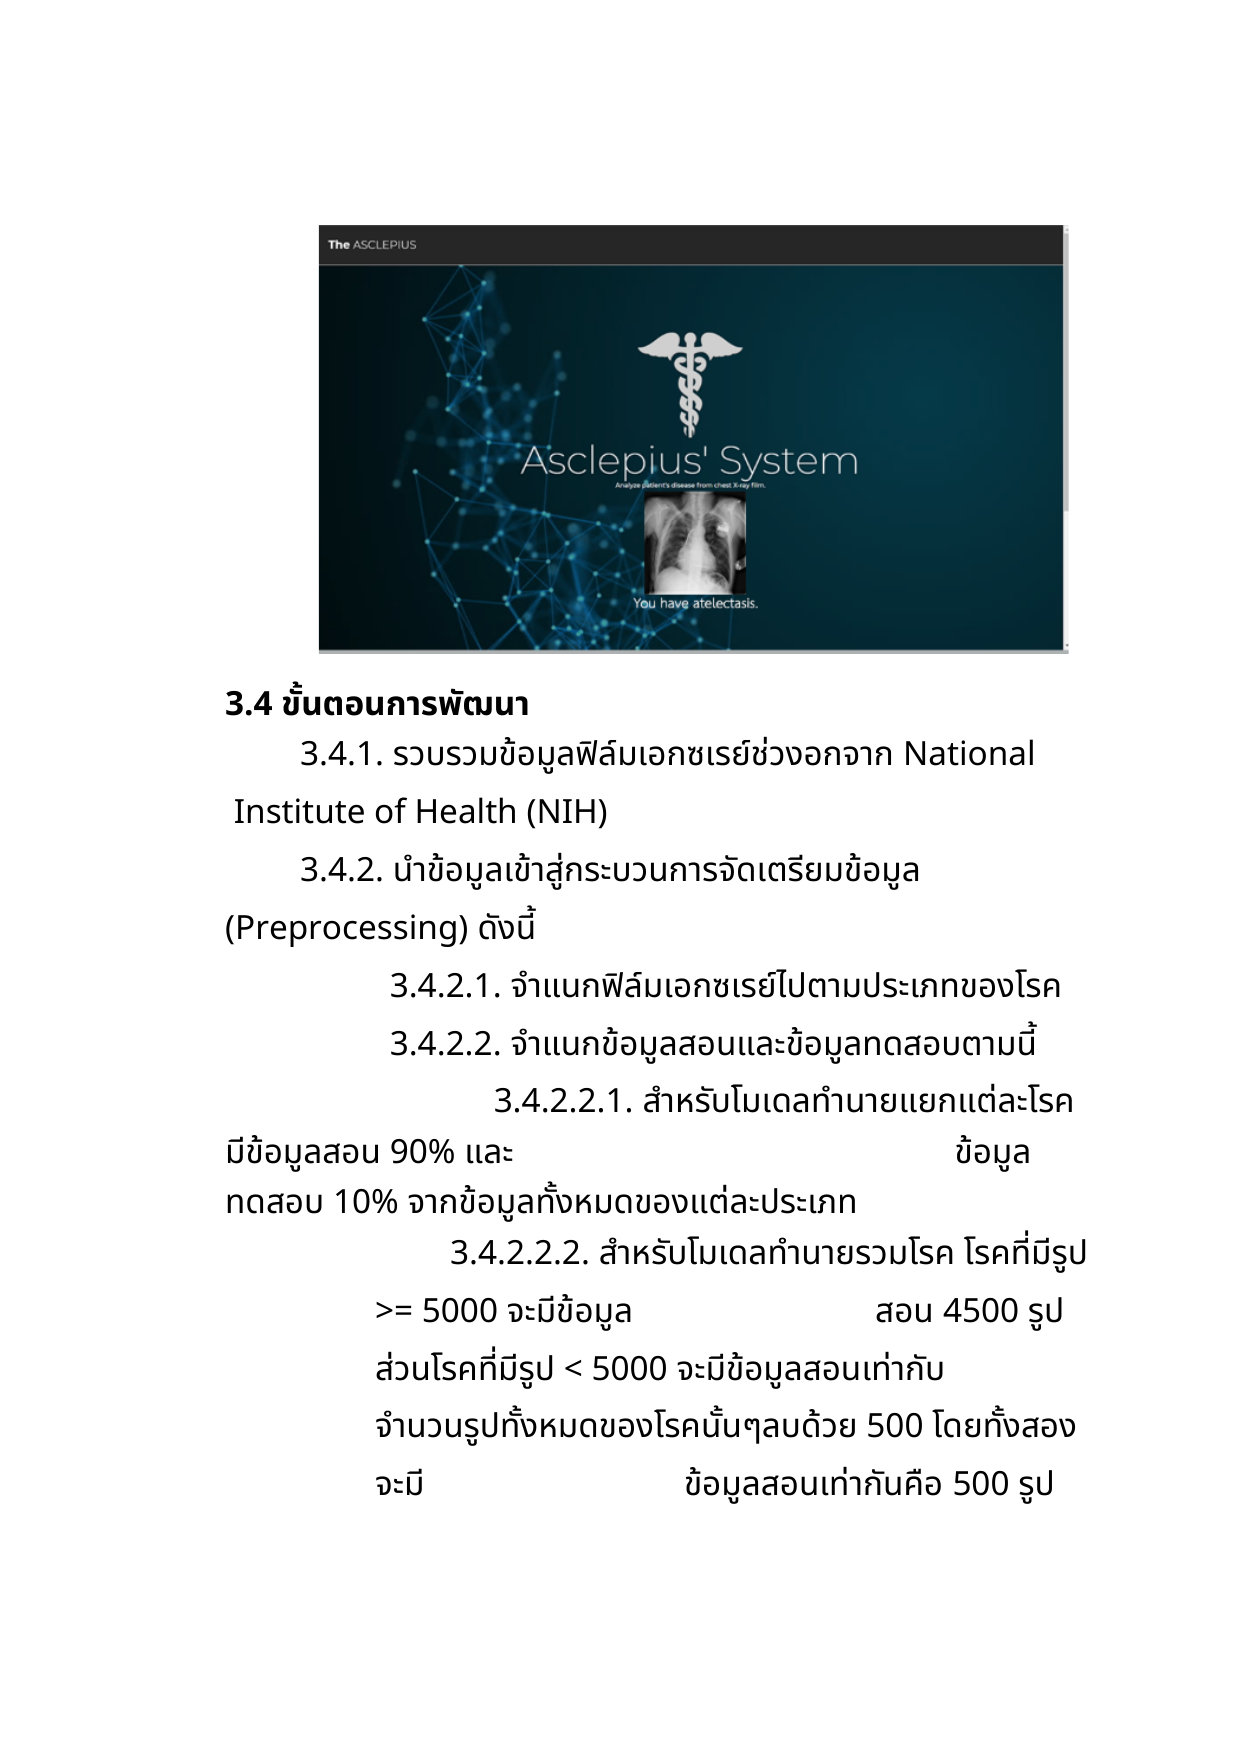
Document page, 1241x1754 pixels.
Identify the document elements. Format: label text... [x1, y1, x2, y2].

text 3.4.1. รวบรวมข้อมูลฟิล์มเอกซเรย์ช่วงอกจาก National Institute of Health (NIH) [225, 730, 1090, 838]
text 3.4.2.2.2. สำหรับโมเดลทำนายรวมโรค โรคที่มีรูป >= 5000 จะมีข้อมูล สอน 4500 รูป ส่วนโรคที่มีรูป < 5000 จะมีข้อมูลสอนเท่ากับ จำนวนรูปทั้งหมดของโรคนั้นๆลบด้วย 500 โดยทั้งสองจะมี ข้อมูลสอนเท่ากันคือ 500 รูป [375, 1229, 1090, 1511]
text 3.4 ขั้นตอนการพัฒนา [225, 679, 1090, 730]
text 3.4.2. นำข้อมูลเข้าสู่กระบวนการจัดเตรียมข้อมูล (Preprocessing) ดังนี้ [225, 846, 1090, 954]
text 3.4.2.1. จำแนกฟิล์มเอกซเรย์ไปตามประเภทของโรค [225, 962, 1090, 1012]
text 3.4.2.2.1. สำหรับโมเดลทำนายแยกแต่ละโรค มีข้อมูลสอน 90% และ ข้อมูลทดสอบ 10% จากข้อมูลทั้งหมดของแต่ละประเภท [225, 1077, 1090, 1229]
text 3.4.2.2. จำแนกข้อมูลสอนและข้อมูลทดสอบตามนี้ [225, 1019, 1090, 1070]
